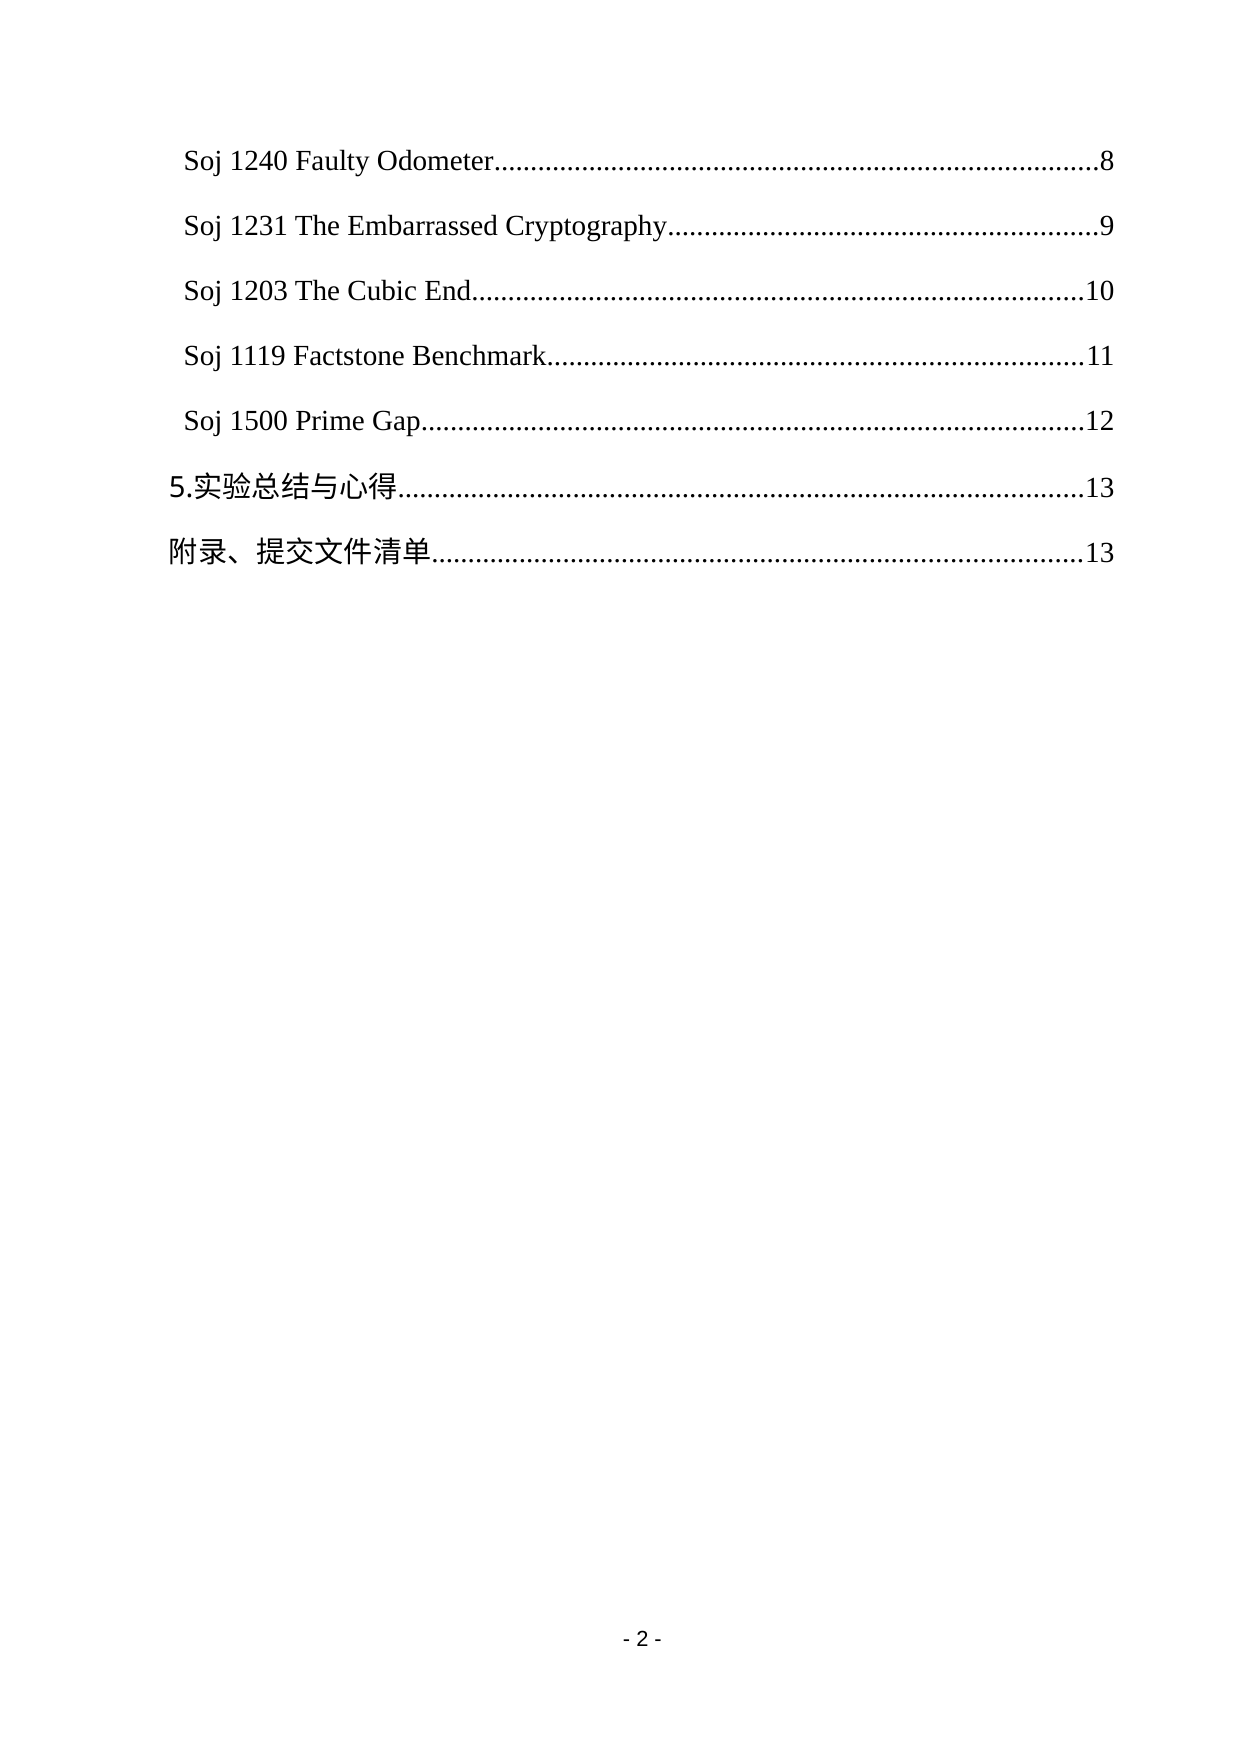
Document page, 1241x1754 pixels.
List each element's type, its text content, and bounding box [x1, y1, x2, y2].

text Soj 1119 Factstone Benchmark 11 [183, 323, 1115, 388]
text Soj 1231 The Embarrassed Cryptography 9 [183, 193, 1115, 258]
text Soj 1500 Prime Gap 12 [183, 388, 1115, 453]
text 5.实验总结与心得 13 [169, 453, 1115, 518]
text 附录、提交文件清单 13 [169, 518, 1115, 583]
text Soj 1240 Faulty Odometer 8 [183, 128, 1115, 193]
text Soj 1203 The Cubic End 10 [183, 258, 1115, 323]
